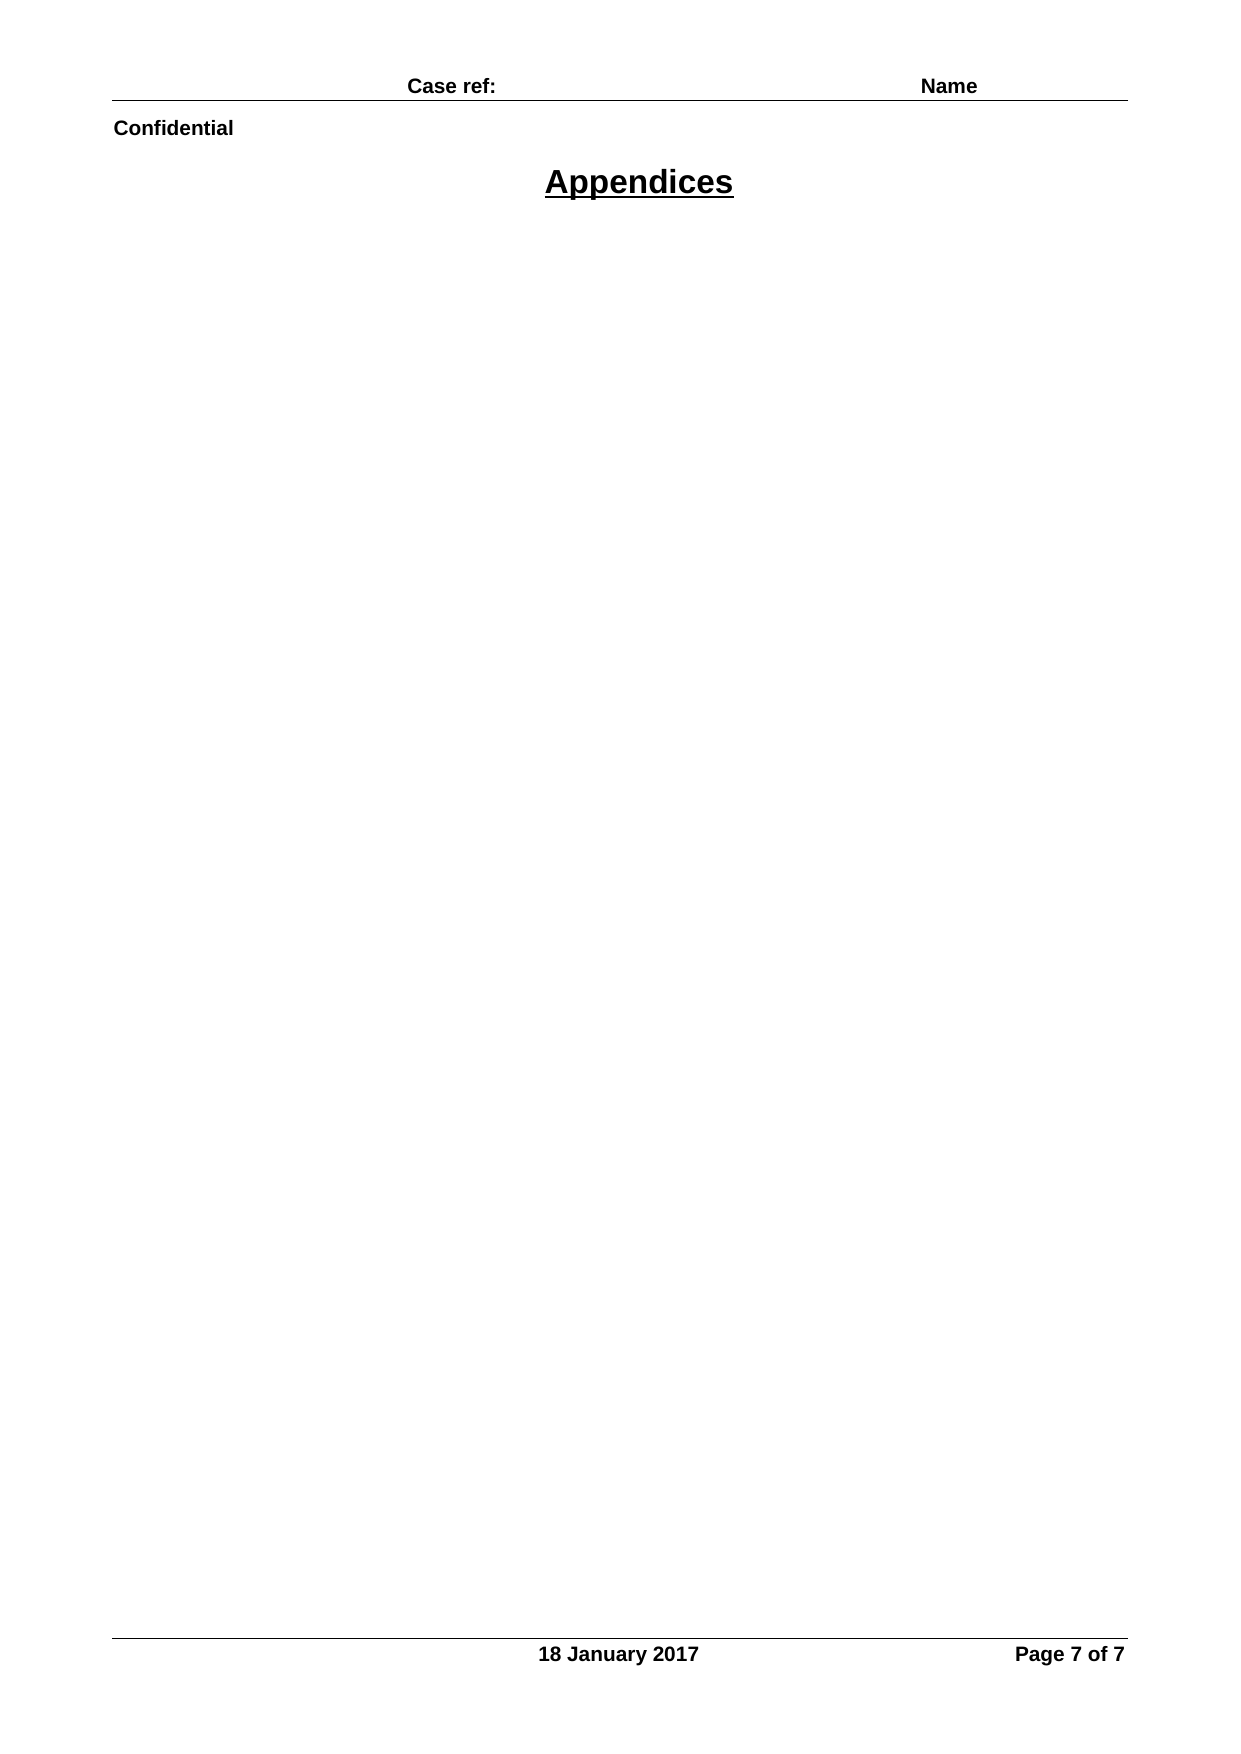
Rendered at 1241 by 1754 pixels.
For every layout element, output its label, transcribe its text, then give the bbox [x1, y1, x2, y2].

subtitle Appendices [150, 162, 1128, 201]
